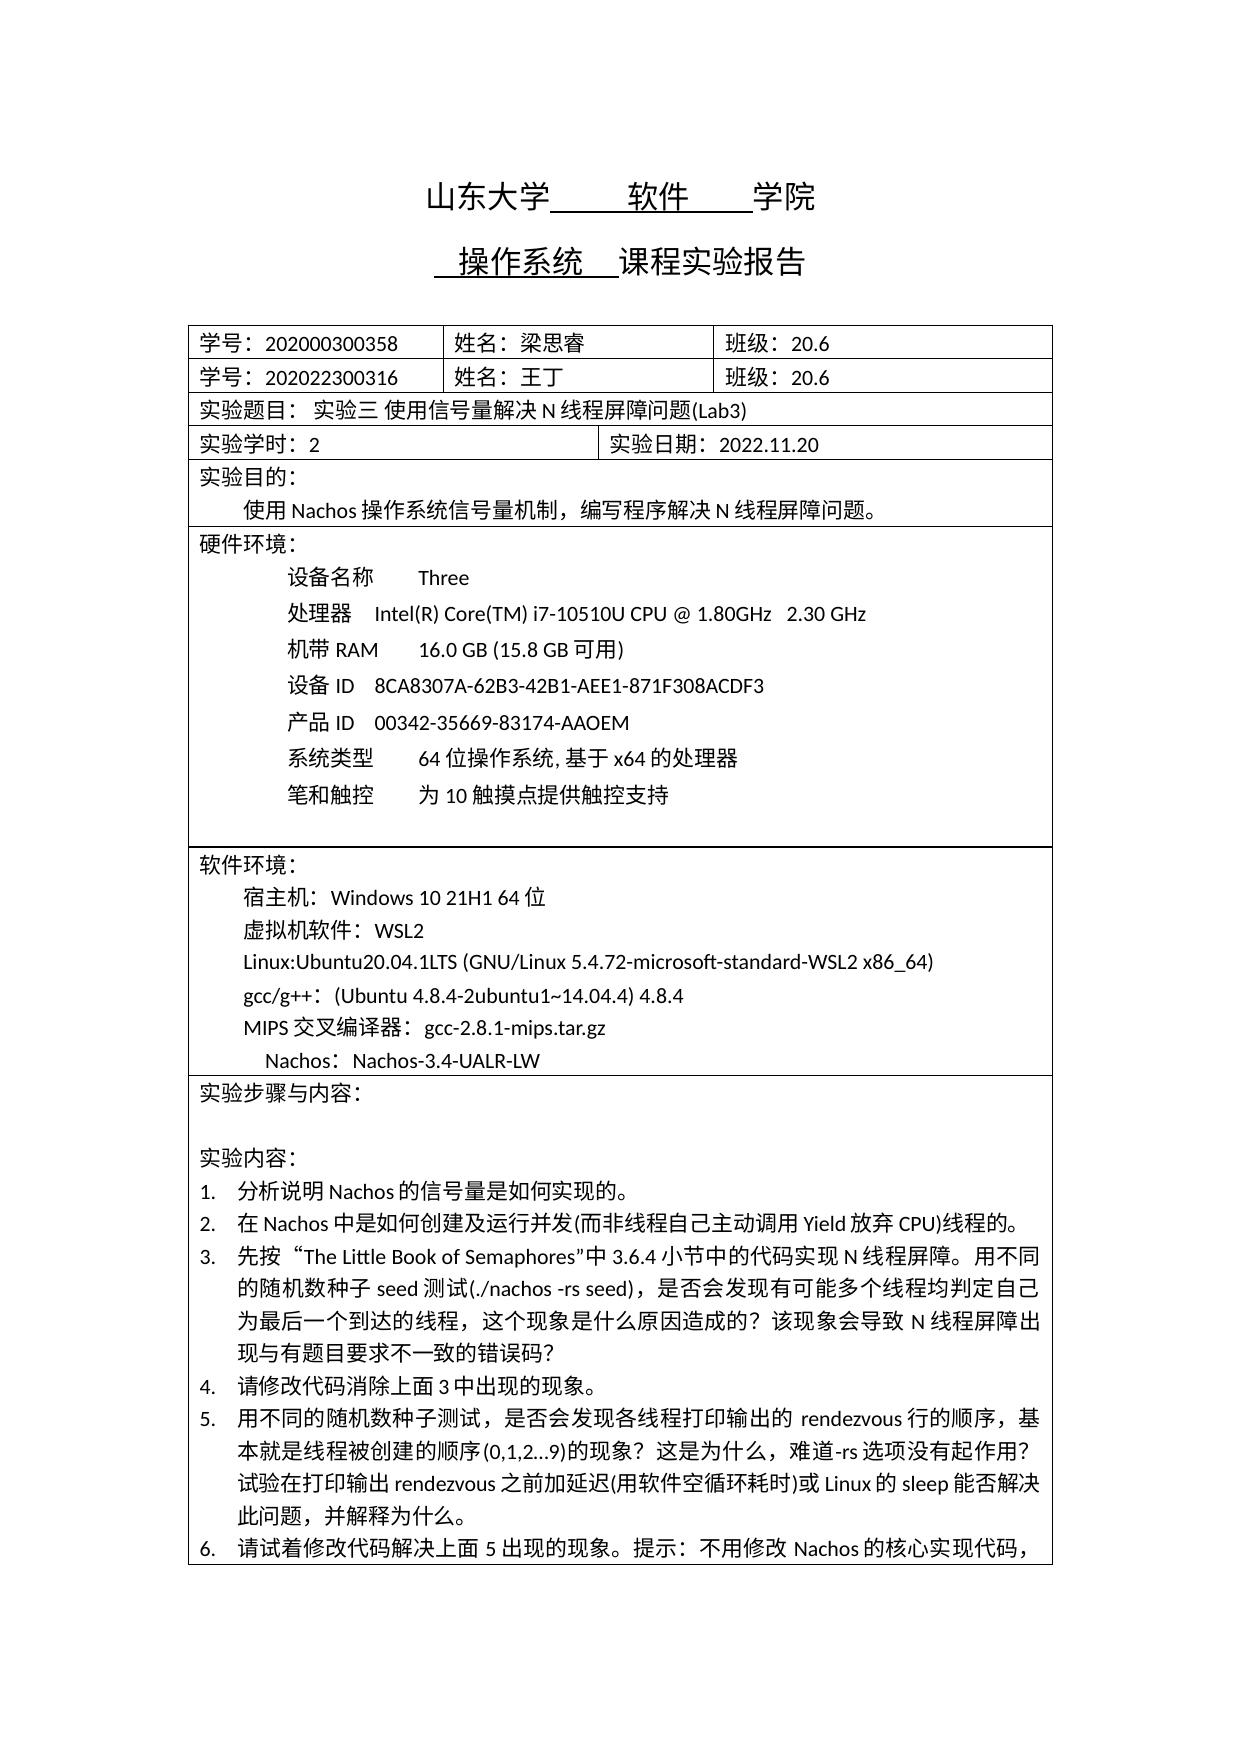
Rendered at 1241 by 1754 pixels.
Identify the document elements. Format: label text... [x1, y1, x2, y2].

table_cell 姓名：王丁 [444, 359, 713, 392]
table_cell 硬件环境： 设备名称 Three 处理器 Intel(R) Core(TM) i7-10510U CPU @ 1.80GHz 2.30 GHz 机带 RAM 16.0 GB (15.8 GB 可用) 设备 ID 8CA8307A-62B3-42B1-AEE1-871F308ACDF3 产品 ID 00342-35669-83174-AAOEM 系统类型 64 位操作系统, 基于 x64 的处理器 笔和触控 为 10 触摸点提供触控支持 [189, 527, 1052, 846]
table_cell 实验目的： 使用Nachos操作系统信号量机制，编写程序解决N线程屏障问题。 [189, 460, 1052, 526]
table_header 姓名：梁思睿 [444, 326, 713, 358]
table_cell 班级：20.6 [714, 359, 1052, 392]
text 操作系统 课程实验报告 [187, 227, 1053, 292]
table_cell 实验题目： 实验三 使用信号量解决N线程屏障问题(Lab3) [189, 393, 1052, 425]
table_header 学号：202000300358 [189, 326, 443, 358]
table_cell 实验学时：2 [189, 426, 598, 459]
text 山东大学 软件 学院 [187, 162, 1053, 227]
table_cell 软件环境： 宿主机：Windows 10 21H1 64位 虚拟机软件：WSL2 Linux:Ubuntu20.04.1LTS (GNU/Linux 5.4.72-microsoft-standard-WSL2 x86_64) gcc/g++：(Ubuntu 4.8.4-2ubuntu1~14.04.4) 4.8.4 MIPS交叉编译器：gcc-2.8.1-mips.tar.gz Nachos：Nachos-3.4-UALR-LW [189, 848, 1052, 1075]
table_cell 学号：202022300316 [189, 359, 443, 392]
table_cell 实验日期：2022.11.20 [599, 426, 1052, 459]
table_header 班级：20.6 [714, 326, 1052, 358]
